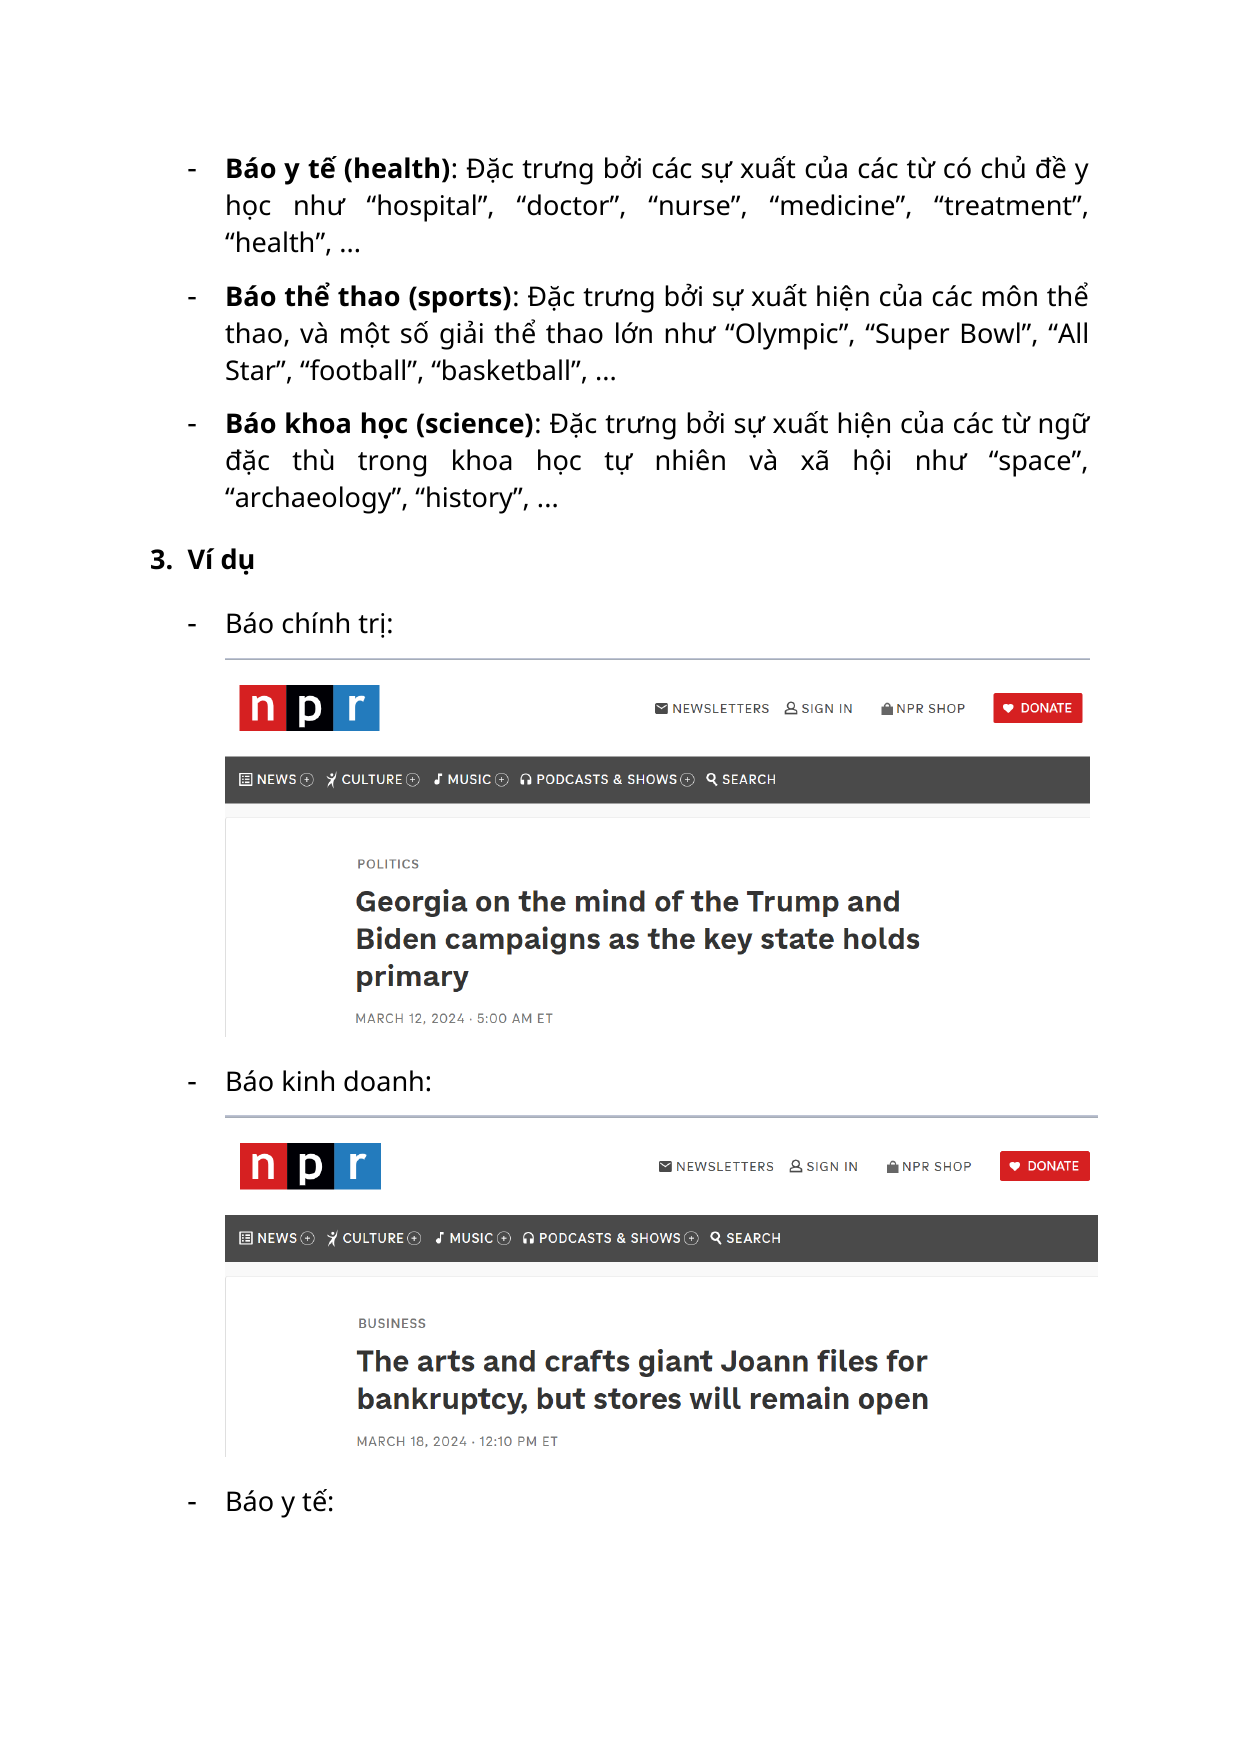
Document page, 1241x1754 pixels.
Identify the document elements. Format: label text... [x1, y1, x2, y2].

picture [225, 658, 1090, 1037]
list Báo y tế (health): Đặc trưng bởi các sự xuất của các từ có chủ đề y học như “hospital”, “doctor”, “nurse”, “medicine”, “treatment”, “health”, ... [187, 150, 1090, 261]
list Báo thể thao (sports): Đặc trưng bởi sự xuất hiện của các môn thể thao, và một số giải thể thao lớn như “Olympic”, “Super Bowl”, “All Star”, “football”, “basketball”, ... [187, 277, 1090, 388]
picture [225, 1115, 1098, 1457]
subtitle Ví dụ [150, 540, 1090, 577]
list Báo kinh doanh: [187, 1062, 1090, 1099]
list Báo y tế: [187, 1482, 1090, 1519]
list Báo khoa học (science): Đặc trưng bởi sự xuất hiện của các từ ngữ đặc thù trong khoa học tự nhiên và xã hội như “space”, “archaeology”, “history”, ... [187, 404, 1090, 515]
list Báo chính trị: [187, 605, 1090, 642]
